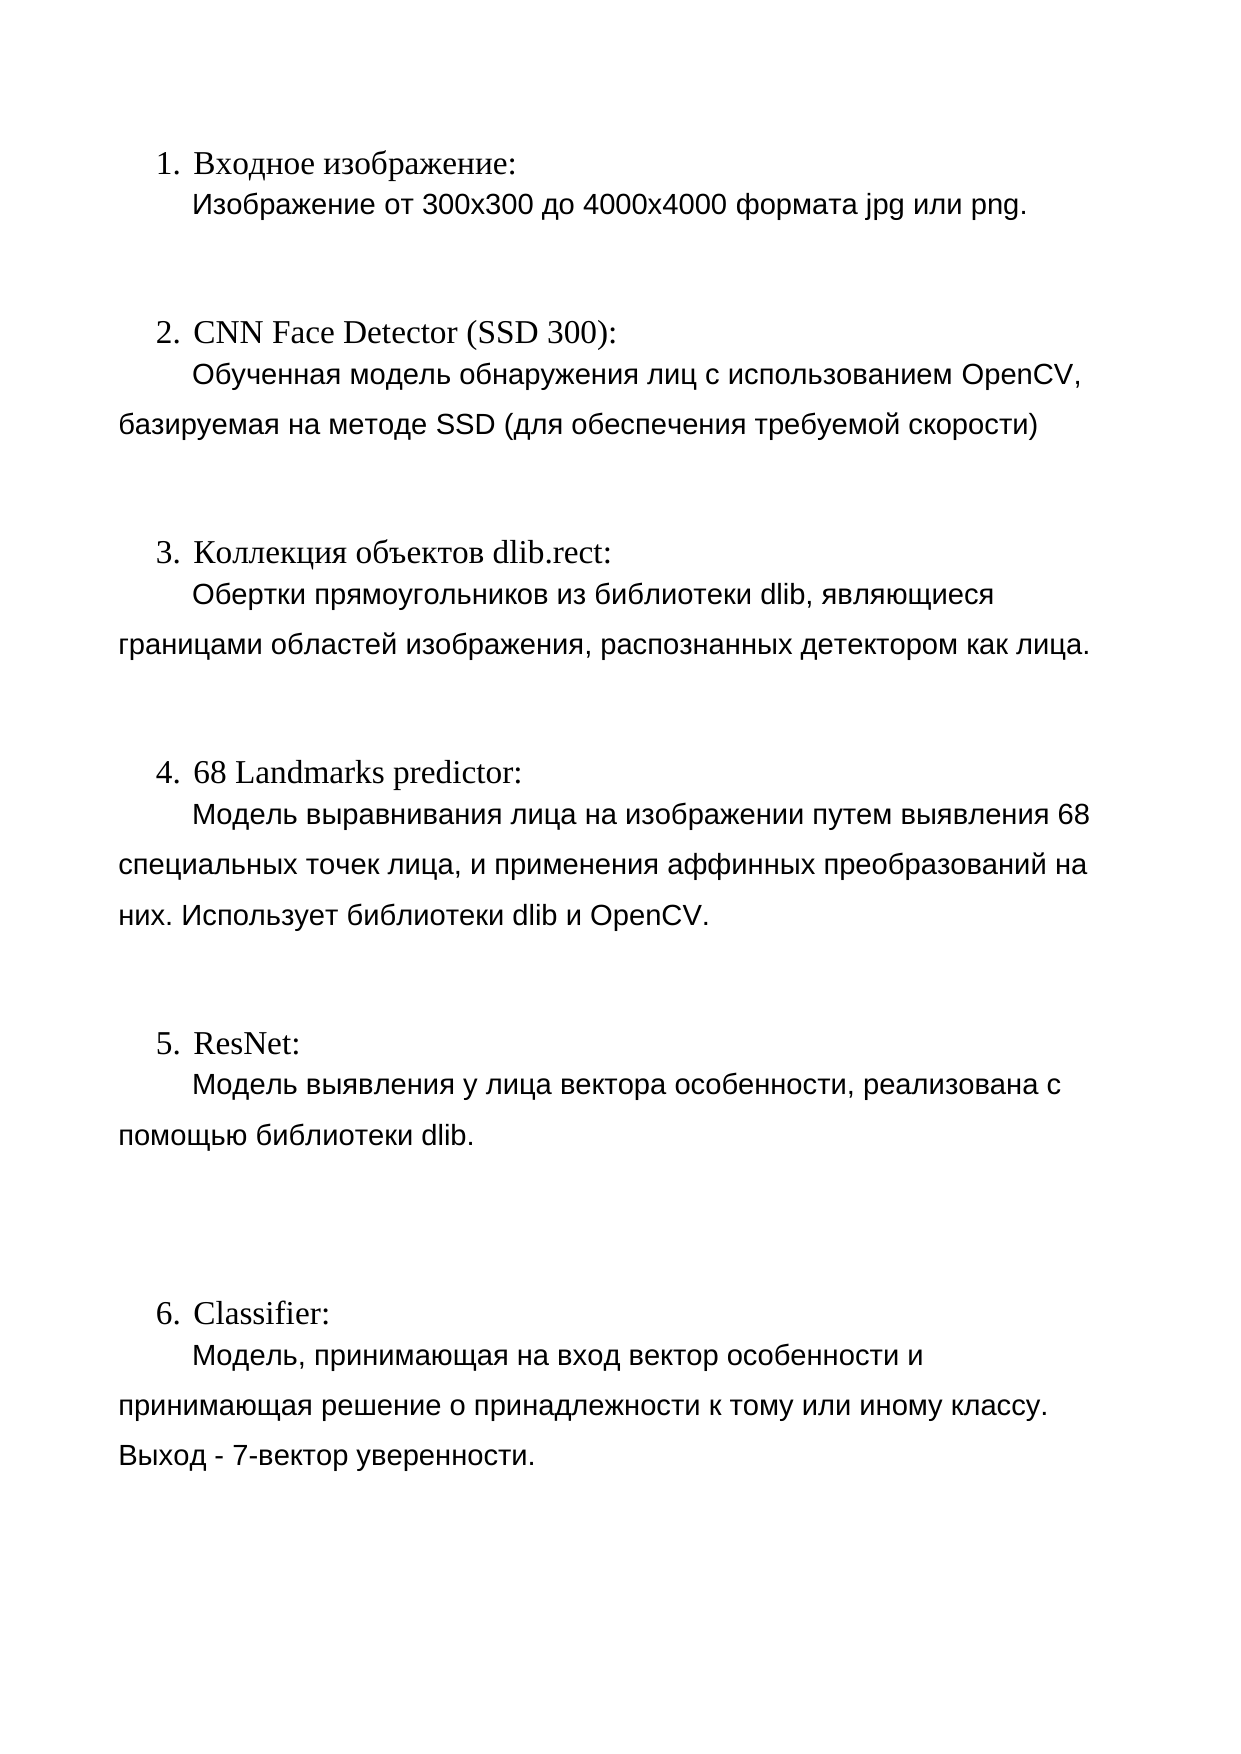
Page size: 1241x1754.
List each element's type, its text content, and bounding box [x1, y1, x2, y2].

text Модель выявления у лица вектора особенности, реализована с помощью библиотеки dlib. [118, 1067, 1107, 1151]
text Изображение от 300х300 до 4000х4000 формата jpg или png. [118, 187, 1107, 221]
subtitle CNN Face Detector (SSD 300): [156, 313, 1107, 351]
subtitle ResNet: [156, 1023, 1107, 1061]
subtitle Classifier: [156, 1293, 1107, 1332]
text Обертки прямоугольников из библиотеки dlib, являющиеся границами областей изображения, распознанных детектором как лица. [118, 577, 1107, 661]
subtitle Коллекция объектов dlib.rect: [156, 533, 1107, 571]
text Модель, принимающая на вход вектор особенности и принимающая решение о принадлежности к тому или иному классу. Выход - 7-вектор уверенности. [118, 1337, 1107, 1472]
text Модель выравнивания лица на изображении путем выявления 68 специальных точек лица, и применения аффинных преобразований на них. Использует библиотеки dlib и OpenCV. [118, 797, 1107, 931]
text Обученная модель обнаружения лиц с использованием OpenCV, базируемая на методе SSD (для обеспечения требуемой скорости) [118, 357, 1107, 441]
subtitle Входное изображение: [156, 143, 1107, 181]
subtitle 68 Landmarks predictor: [156, 753, 1107, 791]
